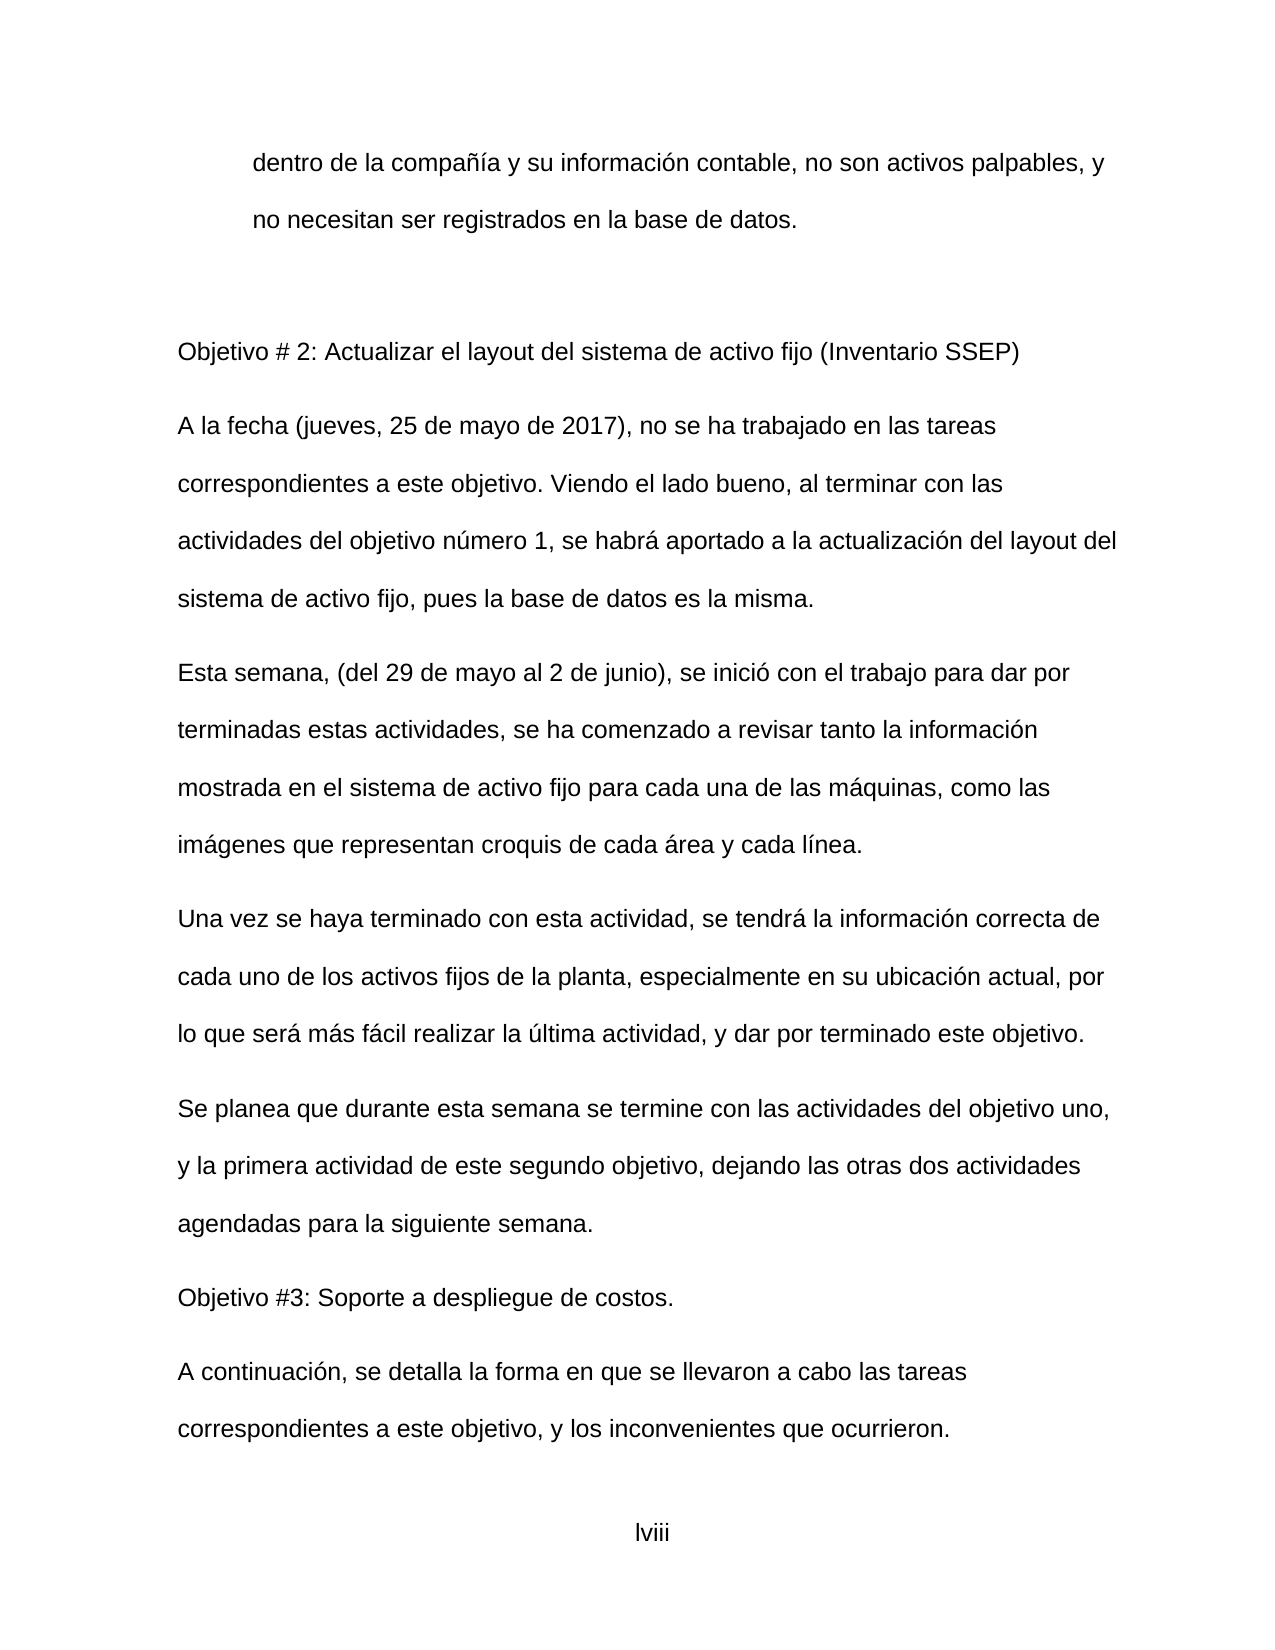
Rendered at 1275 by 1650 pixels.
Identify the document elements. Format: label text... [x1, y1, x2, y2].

text Esta semana, (del 29 de mayo al 2 de junio), se inició con el trabajo para dar por terminadas estas actividades, se ha comenzado a revisar tanto la información mostrada en el sistema de activo fijo para cada una de las máquinas, como las imágenes que representan croquis de cada área y cada línea. [177, 658, 1127, 859]
text Objetivo #3: Soporte a despliegue de costos. [177, 1283, 1127, 1311]
text Objetivo # 2: Actualizar el layout del sistema de activo fijo (Inventario SSEP) [177, 337, 1127, 366]
text A continuación, se detalla la forma en que se llevaron a cabo las tareas correspondientes a este objetivo, y los inconvenientes que ocurrieron. [177, 1357, 1127, 1443]
text Se planea que durante esta semana se termine con las actividades del objetivo uno, y la primera actividad de este segundo objetivo, dejando las otras dos actividades agendadas para la siguiente semana. [177, 1093, 1127, 1237]
text Una vez se haya terminado con esta actividad, se tendrá la información correcta de cada uno de los activos fijos de la planta, especialmente en su ubicación actual, por lo que será más fácil realizar la última actividad, y dar por terminado este objetivo. [177, 904, 1127, 1048]
text A la fecha (jueves, 25 de mayo de 2017), no se ha trabajado en las tareas correspondientes a este objetivo. Viendo el lado bueno, al terminar con las actividades del objetivo número 1, se habrá aportado a la actualización del layout del sistema de activo fijo, pues la base de datos es la misma. [177, 411, 1127, 612]
